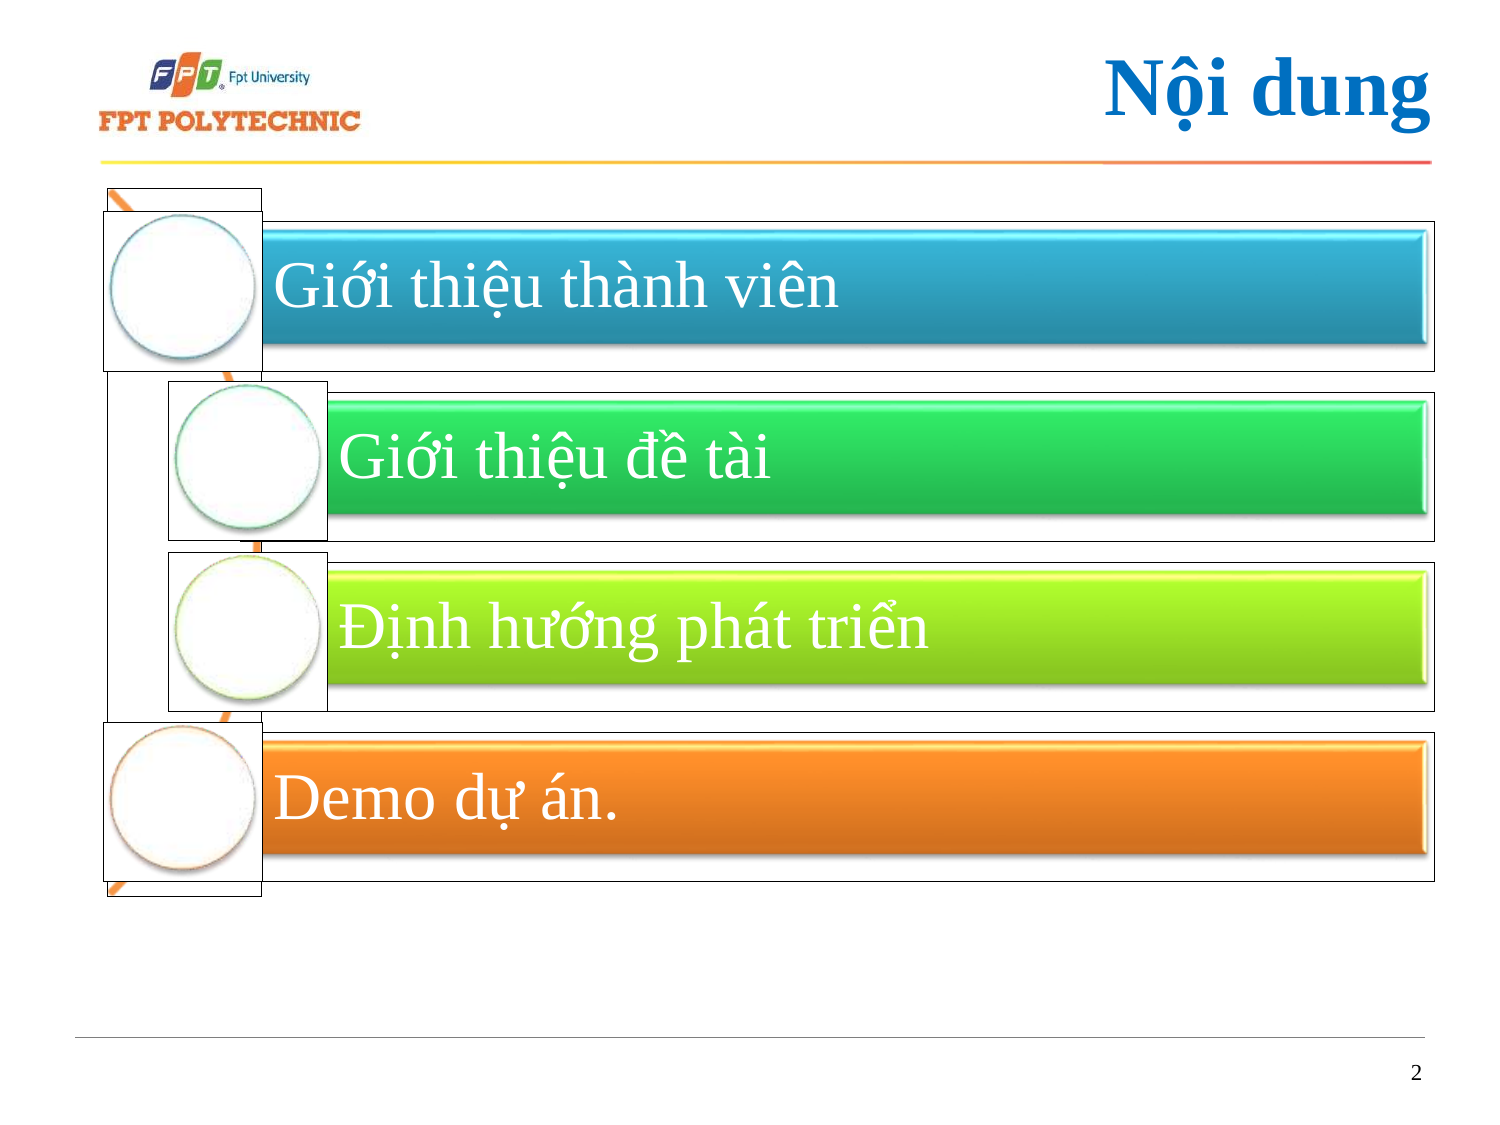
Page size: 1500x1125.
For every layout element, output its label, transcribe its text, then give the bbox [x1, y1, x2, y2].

picture [108, 882, 261, 896]
text Demo dự án. [273, 757, 1487, 834]
subtitle Định hướng phát triển [338, 587, 1487, 663]
picture [108, 372, 261, 722]
picture [104, 723, 262, 881]
picture [263, 733, 1434, 881]
picture [104, 212, 262, 371]
picture [169, 382, 327, 540]
picture [328, 563, 1434, 711]
picture [56, 37, 1432, 166]
text Giới thiệu đề tài [338, 416, 1487, 493]
picture [169, 553, 327, 711]
picture [263, 222, 1434, 371]
picture [328, 393, 1434, 541]
picture [108, 189, 261, 211]
subtitle Giới thiệu thành viên [273, 246, 1487, 322]
